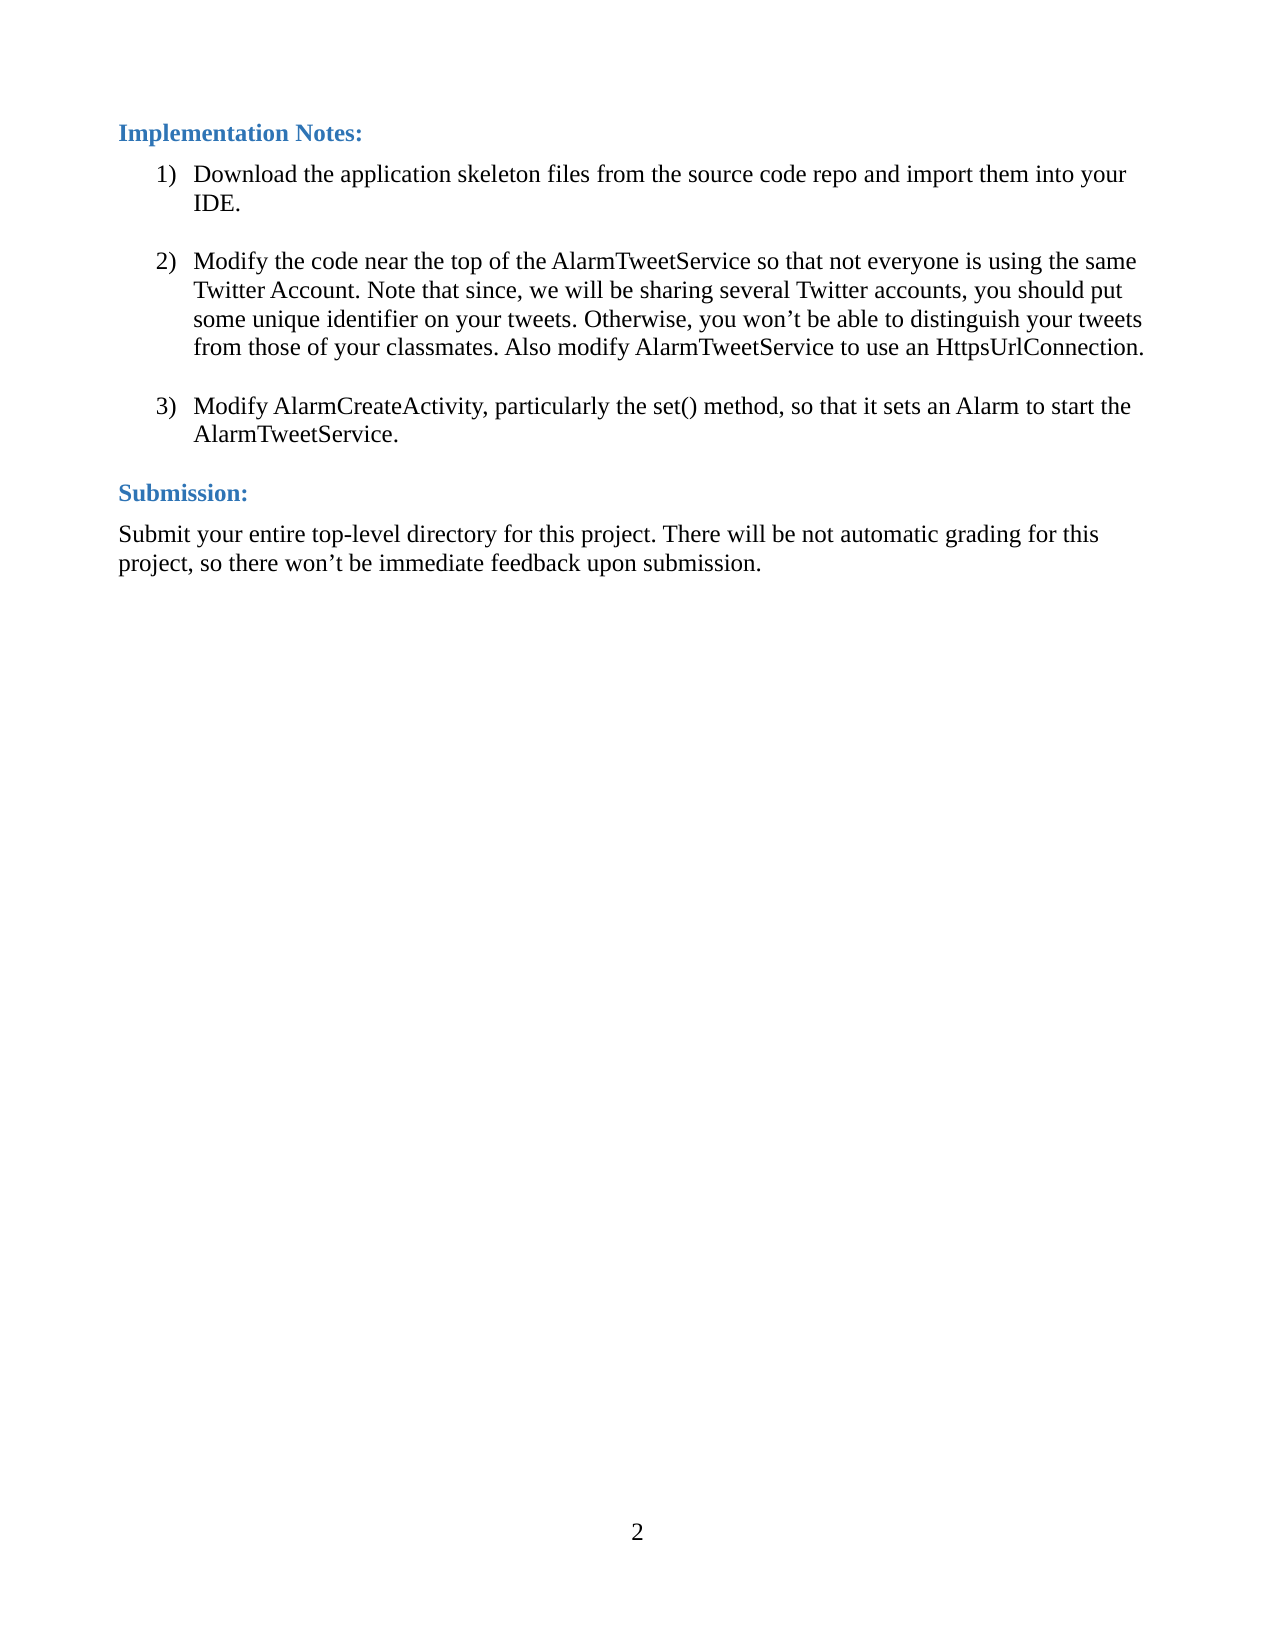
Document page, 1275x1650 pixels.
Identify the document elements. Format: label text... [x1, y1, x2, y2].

subtitle Implementation Notes: [118, 118, 1157, 147]
list Download the application skeleton files from the source code repo and import them into your IDE. [156, 159, 1157, 217]
text Submit your entire top-level directory for this project. There will be not automatic grading for this project, so there won’t be immediate feedback upon submission. [118, 519, 1157, 576]
list Modify AlarmCreateActivity, particularly the set() method, so that it sets an Alarm to start the AlarmTweetService. [156, 391, 1157, 448]
subtitle Submission: [118, 478, 1157, 506]
list Modify the code near the top of the AlarmTweetService so that not everyone is using the same Twitter Account. Note that since, we will be sharing several Twitter accounts, you should put some unique identifier on your tweets. Otherwise, you won’t be able to distinguish your tweets from those of your classmates. Also modify AlarmTweetService to use an HttpsUrlConnection. [156, 246, 1157, 361]
